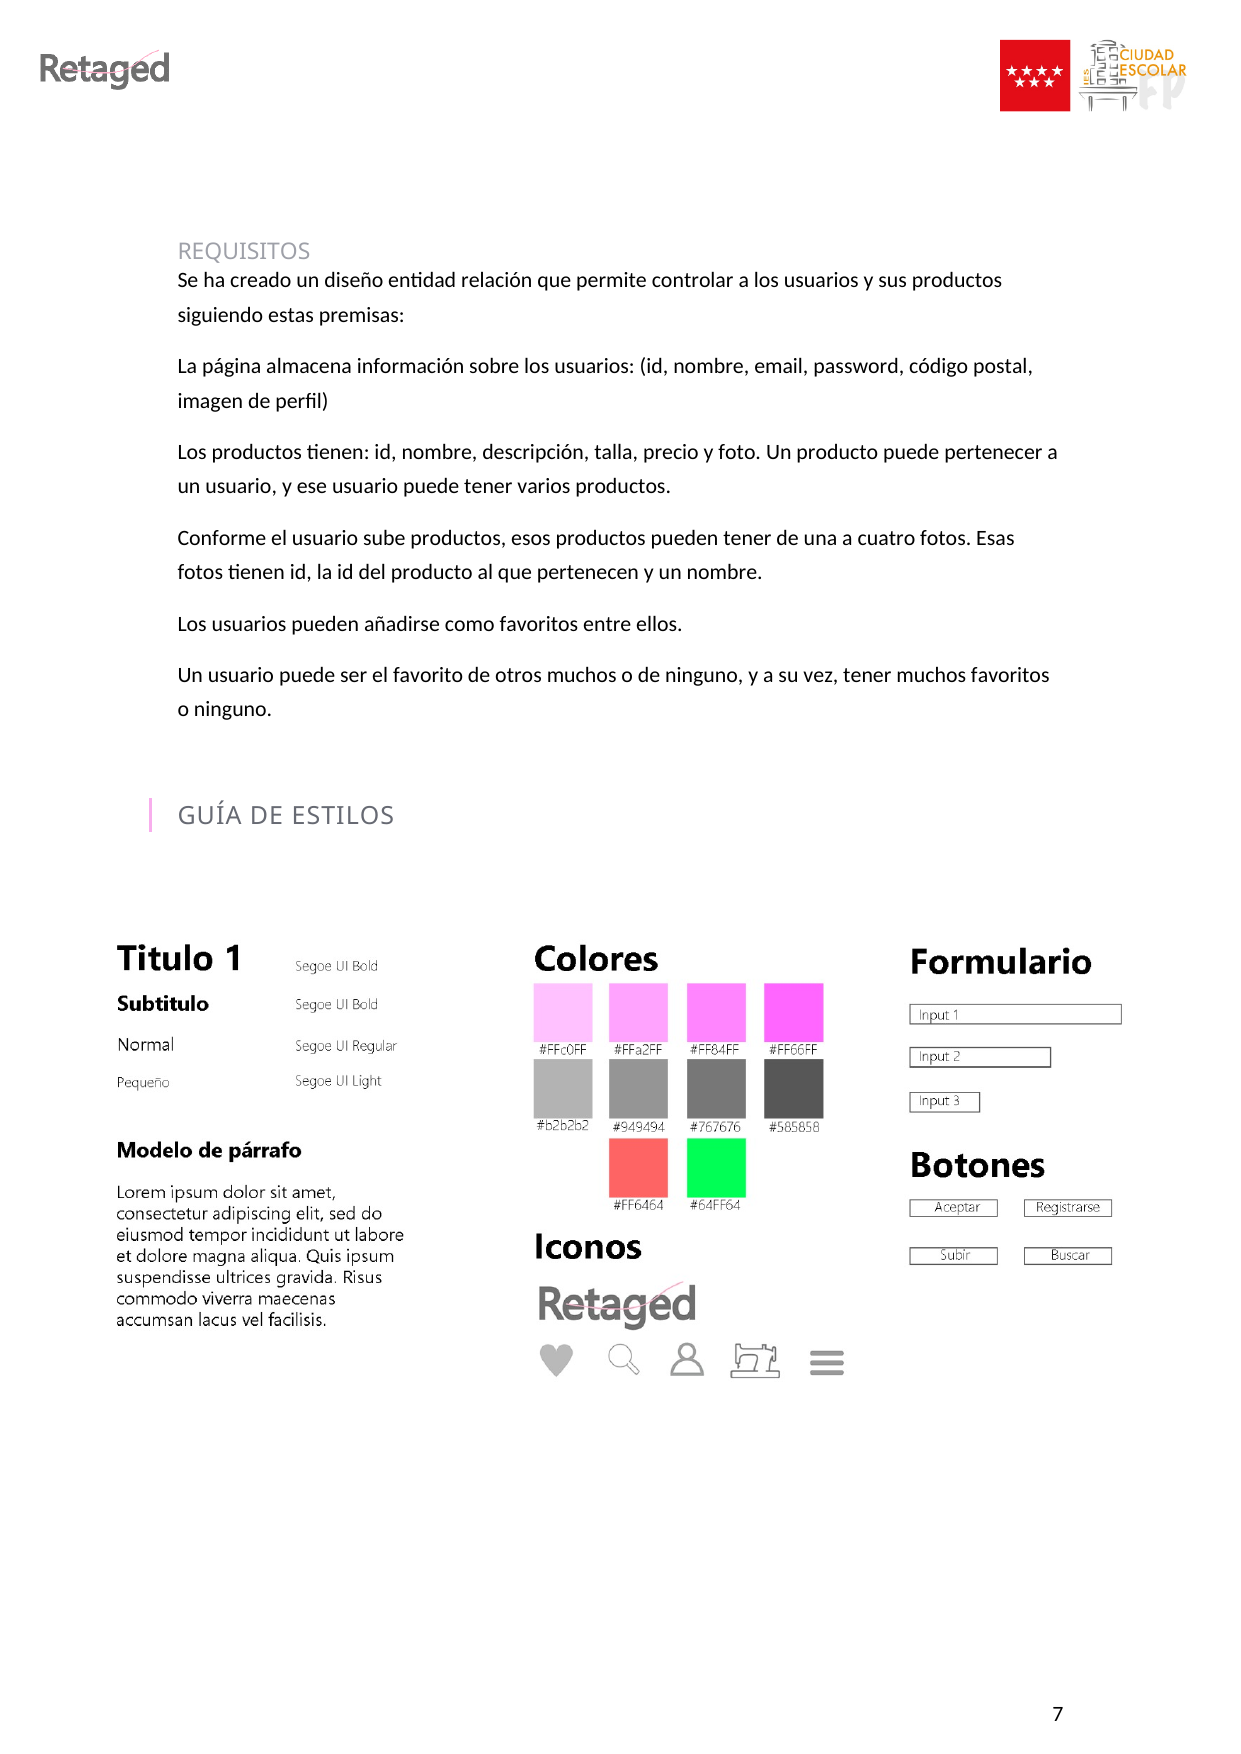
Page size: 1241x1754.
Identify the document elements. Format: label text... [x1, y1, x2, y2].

picture [995, 36, 1194, 114]
subtitle Guía de estilos [152, 798, 1063, 832]
text Los usuarios pueden añadirse como favoritos entre ellos. [177, 610, 1063, 636]
text La página almacena información sobre los usuarios: (id, nombre, email, password, código postal, imagen de perfil) [177, 352, 1063, 413]
subtitle Requisitos [177, 235, 1063, 266]
text Un usuario puede ser el favorito de otros muchos o de ninguno, y a su vez, tener muchos favoritos o ninguno. [177, 661, 1063, 722]
text Se ha creado un diseño entidad relación que permite controlar a los usuarios y sus productos siguiendo estas premisas: [177, 266, 1063, 328]
picture [36, 41, 178, 95]
picture [54, 854, 1187, 1492]
